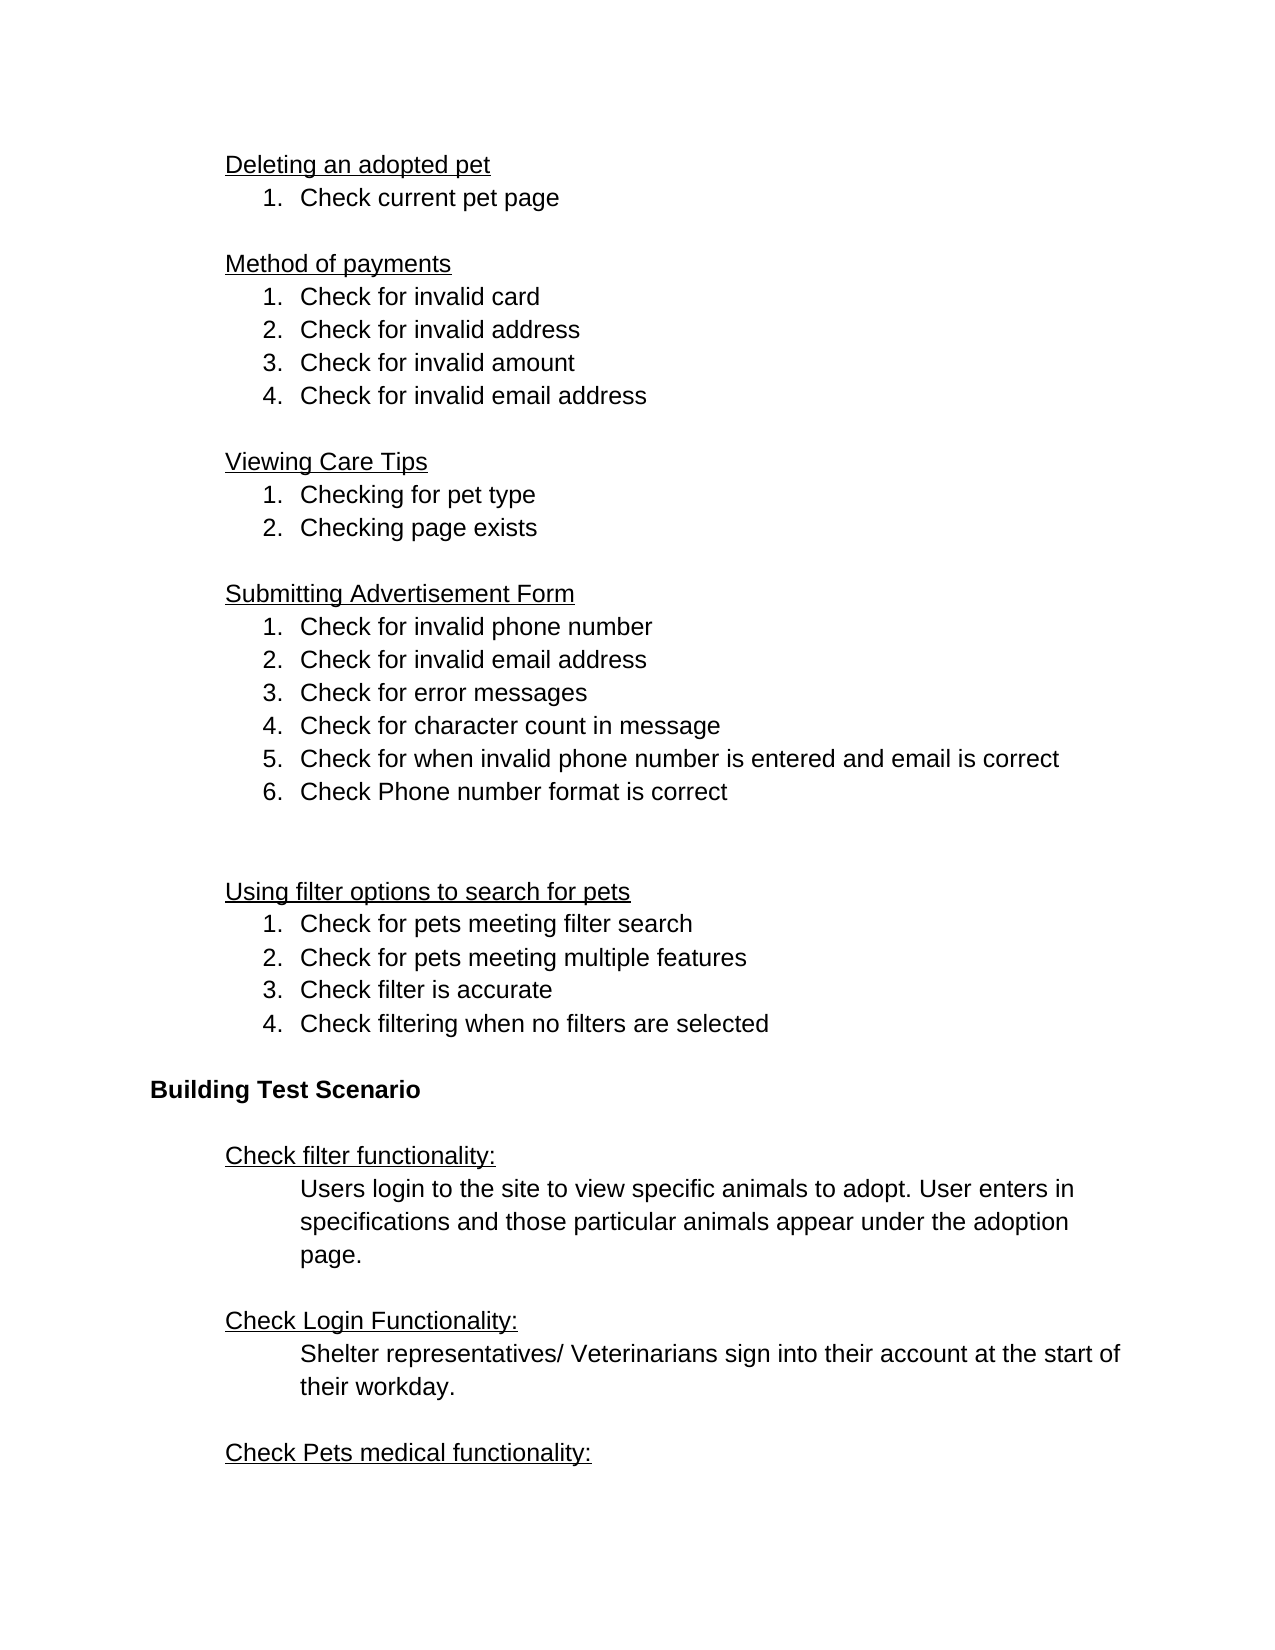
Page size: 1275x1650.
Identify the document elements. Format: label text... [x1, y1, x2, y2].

text Viewing Care Tips [225, 447, 1125, 476]
text Check Pets medical functionality: [225, 1438, 1125, 1467]
text Method of payments [225, 249, 1125, 278]
list Check for invalid amount [262, 348, 1125, 377]
list Checking page exists [262, 513, 1125, 542]
list Check for invalid email address [262, 645, 1125, 674]
text Check filter functionality: [225, 1141, 1125, 1169]
list Check for invalid phone number [262, 612, 1125, 641]
list Checking for pet type [262, 480, 1125, 509]
list Check Phone number format is correct [262, 777, 1125, 806]
text Building Test Scenario [150, 1074, 1125, 1103]
list Check filtering when no filters are selected [262, 1008, 1125, 1037]
text Using filter options to search for pets [225, 876, 1125, 905]
text Users login to the site to view specific animals to adopt. User enters in specifications and those particular animals appear under the adoption page. [300, 1174, 1125, 1268]
list Check for error messages [262, 678, 1125, 707]
text Submitting Advertisement Form [225, 579, 1125, 608]
list Check for pets meeting filter search [262, 909, 1125, 938]
text Check Login Functionality: [225, 1306, 1125, 1334]
list Check for invalid card [262, 282, 1125, 311]
list Check for invalid email address [262, 381, 1125, 410]
list Check for character count in message [262, 711, 1125, 740]
list Check for pets meeting multiple features [262, 942, 1125, 971]
text Shelter representatives/ Veterinarians sign into their account at the start of their workday. [300, 1339, 1125, 1401]
list Check filter is accurate [262, 976, 1125, 1004]
list Check current pet page [262, 183, 1125, 212]
list Check for invalid address [262, 315, 1125, 344]
text Deleting an adopted pet [150, 150, 1125, 179]
list Check for when invalid phone number is entered and email is correct [262, 744, 1125, 773]
